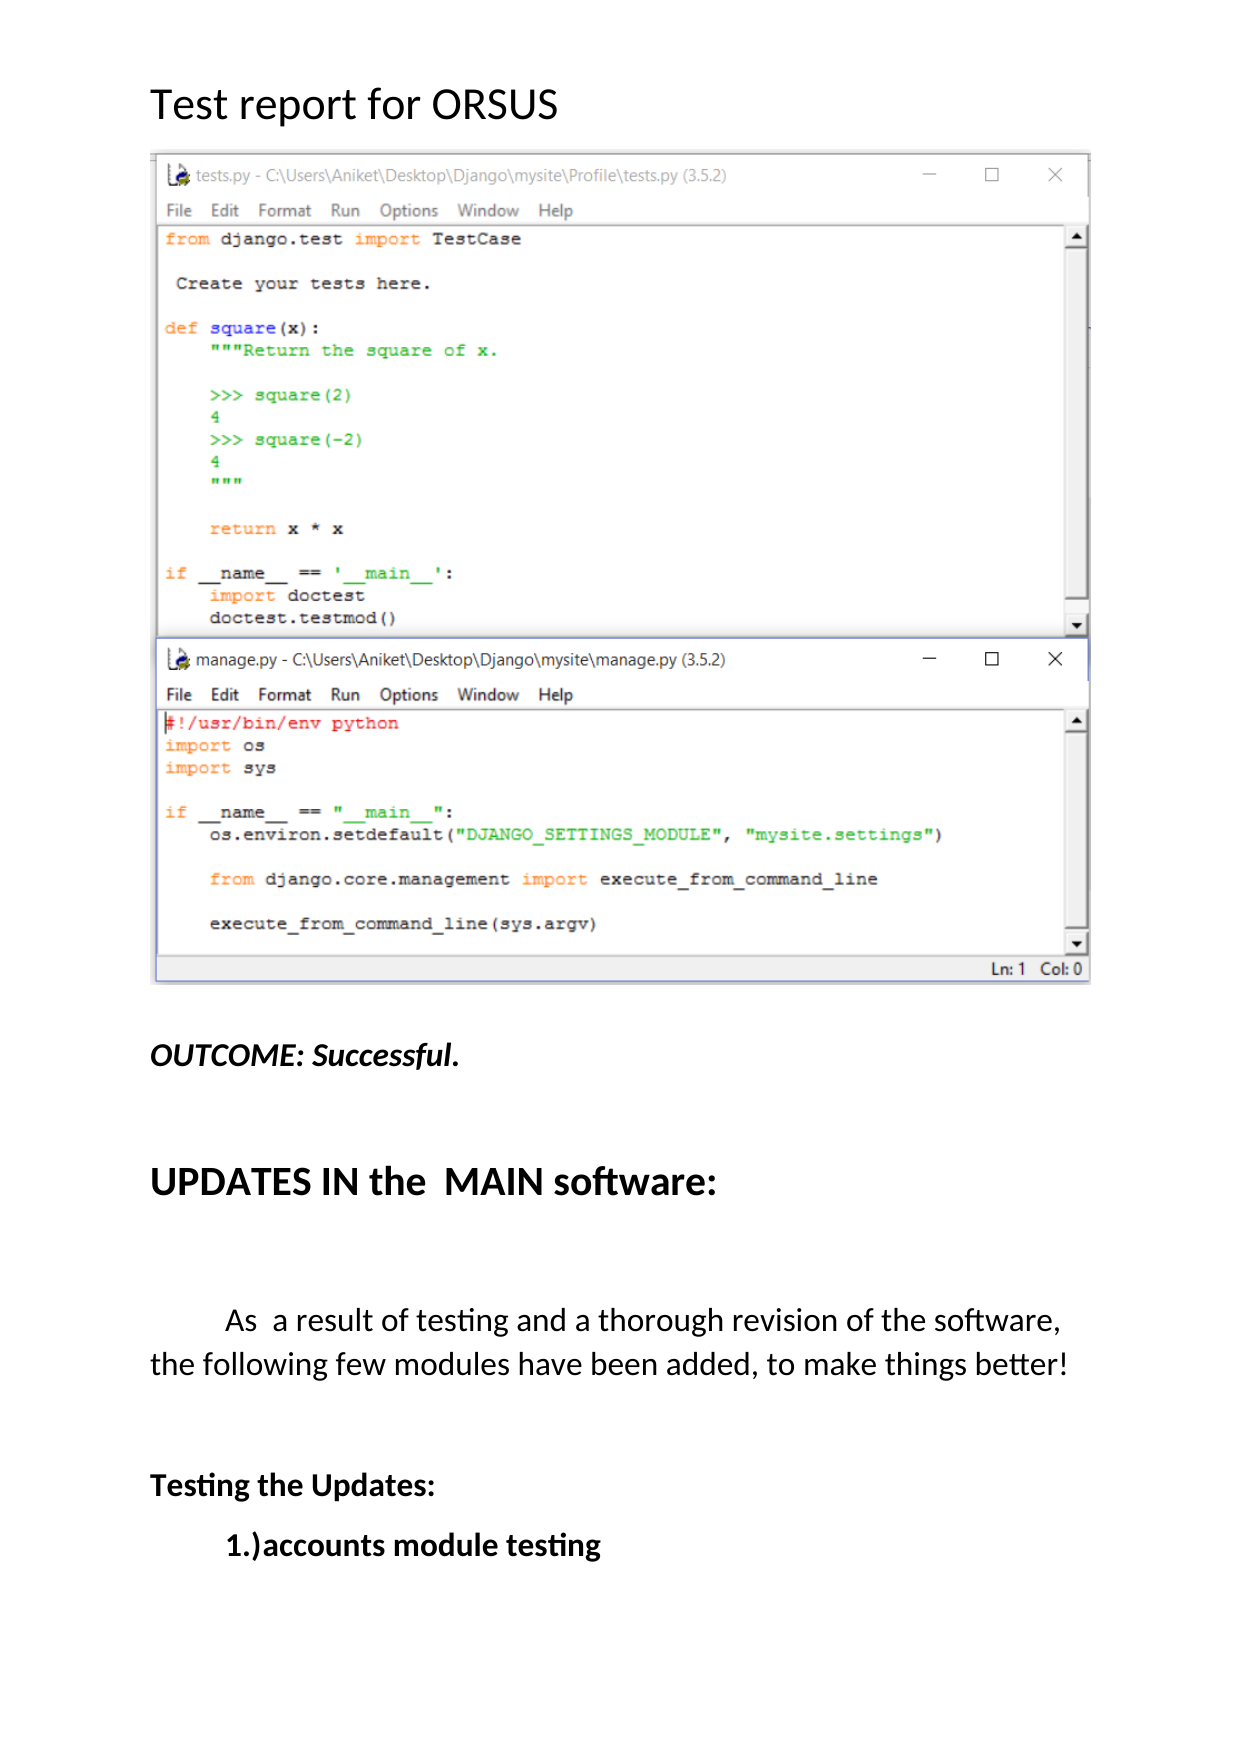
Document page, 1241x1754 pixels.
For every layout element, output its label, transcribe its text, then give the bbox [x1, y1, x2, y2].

text Testing the Updates: [150, 1464, 1090, 1504]
picture [150, 149, 1091, 985]
list accounts module testing [225, 1524, 1090, 1565]
text UPDATES IN the MAIN software: [150, 1155, 1090, 1206]
text As a result of testing and a thorough revision of the software, the following few modules have been added, to make things better! [150, 1298, 1090, 1383]
text OUTCOME: Successful. [150, 1034, 1090, 1075]
